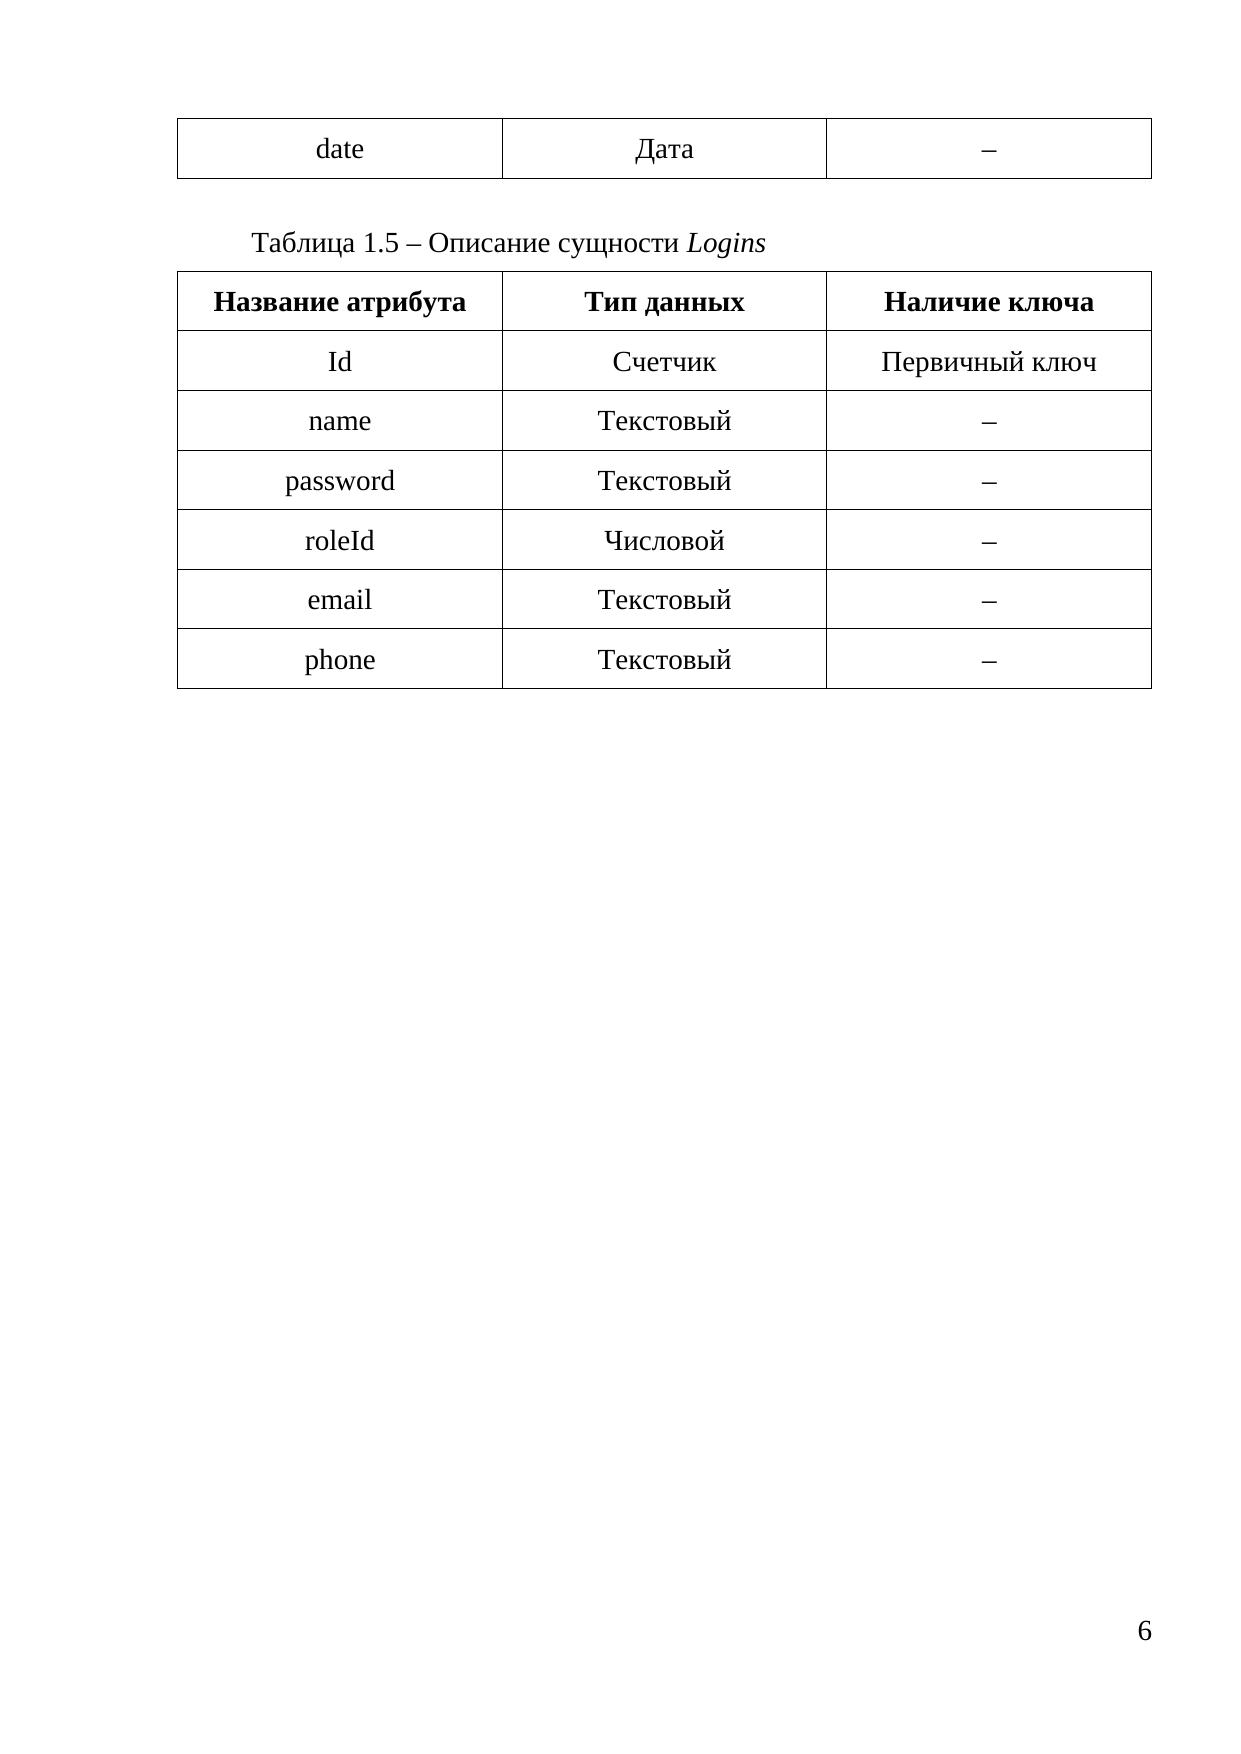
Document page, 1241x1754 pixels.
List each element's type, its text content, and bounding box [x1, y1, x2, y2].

table_cell email [178, 570, 502, 628]
table_cell roleId [178, 510, 502, 569]
table_header Название атрибута [178, 272, 502, 330]
table_cell – [827, 510, 1151, 569]
table_cell – [827, 451, 1151, 509]
table_header Тип данных [503, 272, 826, 330]
table_cell Текстовый [503, 629, 826, 688]
table_cell Текстовый [503, 391, 826, 449]
table_cell password [178, 451, 502, 509]
table_header Наличие ключа [827, 272, 1151, 330]
table_cell – [827, 391, 1151, 449]
table_cell – [827, 629, 1151, 688]
table_cell – [827, 570, 1151, 628]
table_cell Счетчик [503, 331, 826, 390]
table_cell Числовой [503, 510, 826, 569]
table_cell Текстовый [503, 570, 826, 628]
table_cell – [827, 119, 1151, 178]
table_cell Дата [503, 119, 826, 178]
table_cell Первичный ключ [827, 331, 1151, 390]
table_cell phone [178, 629, 502, 688]
table_cell Id [178, 331, 502, 390]
table_cell Текстовый [503, 451, 826, 509]
table_cell date [178, 119, 502, 178]
text Таблица 1.5 – Описание сущности Logins [177, 225, 1152, 258]
table_cell name [178, 391, 502, 449]
